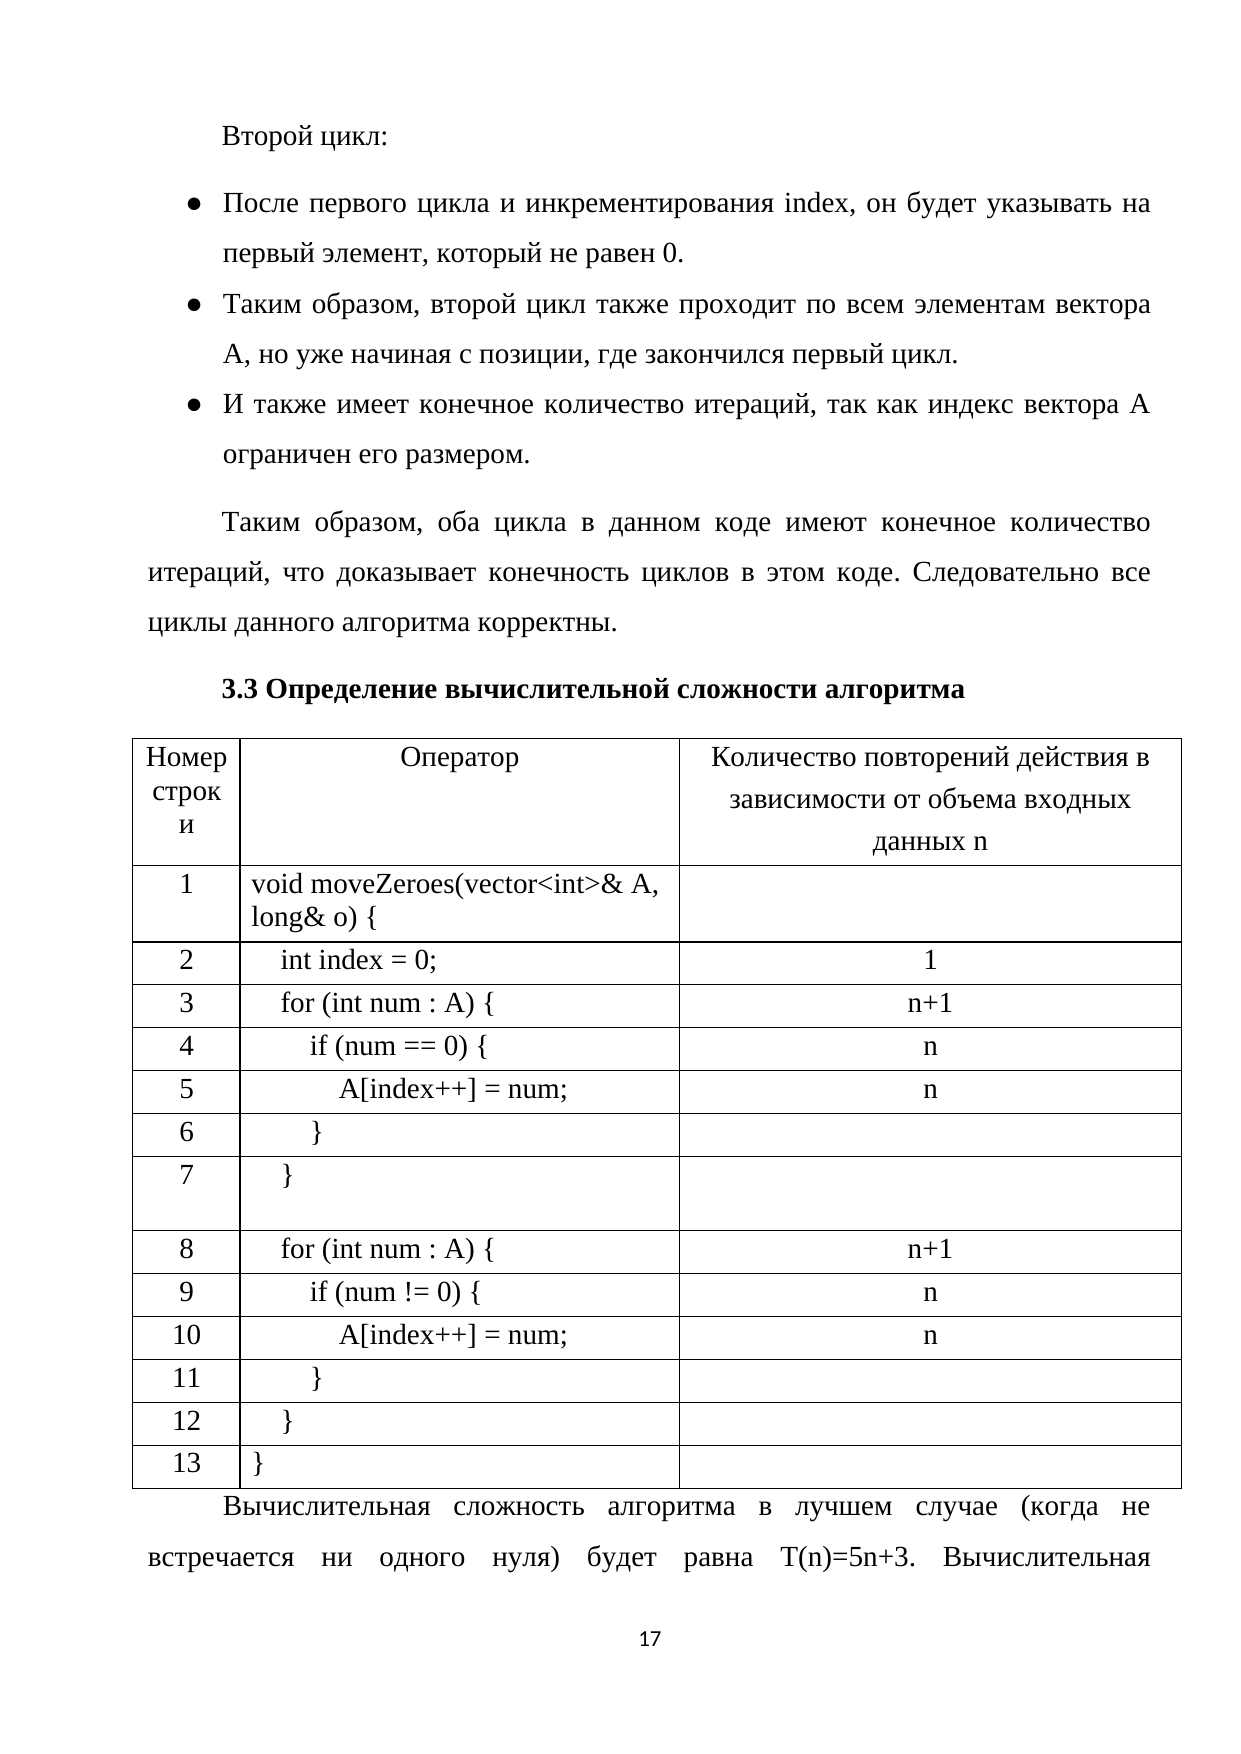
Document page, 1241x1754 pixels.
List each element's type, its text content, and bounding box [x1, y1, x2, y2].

table_cell A[index++] = num; [241, 1317, 679, 1359]
table_cell if (num != 0) { [241, 1274, 679, 1316]
table_cell 5 [133, 1071, 239, 1113]
table_cell if (num == 0) { [241, 1028, 679, 1070]
text Таким образом, оба цикла в данном коде имеют конечное количество итераций, что доказывает конечность циклов в этом коде. Следовательно все циклы данного алгоритма корректны. [148, 504, 1152, 638]
table_cell 12 [133, 1403, 239, 1444]
table_cell [680, 1403, 1181, 1444]
table_cell [680, 866, 1181, 941]
table_cell 11 [133, 1360, 239, 1402]
table_cell for (int num : A) { [241, 985, 679, 1027]
table_header Номер строки [133, 739, 239, 865]
table_header Количество повторений действия в зависимости от объема входных данных n [680, 739, 1181, 865]
table_cell n [680, 1071, 1181, 1113]
table_cell 7 [133, 1157, 239, 1230]
table_cell 6 [133, 1114, 239, 1156]
table_cell for (int num : A) { [241, 1231, 679, 1273]
table_cell } [241, 1446, 679, 1487]
table_cell [680, 1157, 1181, 1230]
table_cell } [241, 1114, 679, 1156]
table_cell 3 [133, 985, 239, 1027]
table_cell } [241, 1403, 679, 1444]
table_cell 13 [133, 1446, 239, 1487]
table_cell n+1 [680, 1231, 1181, 1273]
list Таким образом, второй цикл также проходит по всем элементам вектора A, но уже начиная с позиции, где закончился первый цикл. [185, 286, 1152, 369]
table_cell [680, 1360, 1181, 1402]
table_cell void moveZeroes(vector<int>& A, long& o) { [241, 866, 679, 941]
table_cell [680, 1114, 1181, 1156]
subtitle 3.3 Определение вычислительной сложности алгоритма [148, 671, 1152, 705]
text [148, 1489, 1152, 1572]
table_cell 4 [133, 1028, 239, 1070]
list После первого цикла и инкрементирования index, он будет указывать на первый элемент, который не равен 0. [185, 185, 1152, 269]
table_cell n [680, 1274, 1181, 1316]
table_cell n [680, 1317, 1181, 1359]
table_cell } [241, 1360, 679, 1402]
table_cell n [680, 1028, 1181, 1070]
table_cell A[index++] = num; [241, 1071, 679, 1113]
list И также имеет конечное количество итераций, так как индекс вектора A ограничен его размером. [185, 386, 1152, 470]
table_cell n+1 [680, 985, 1181, 1027]
table_cell 2 [133, 943, 239, 984]
table_cell } [241, 1157, 679, 1230]
table_cell 1 [680, 943, 1181, 984]
table_cell 1 [133, 866, 239, 941]
table_cell 9 [133, 1274, 239, 1316]
table_header Оператор [241, 739, 679, 865]
table_cell int index = 0; [241, 943, 679, 984]
table_cell 8 [133, 1231, 239, 1273]
text Второй цикл: [148, 118, 1152, 152]
table_cell [680, 1446, 1181, 1487]
table_cell 10 [133, 1317, 239, 1359]
